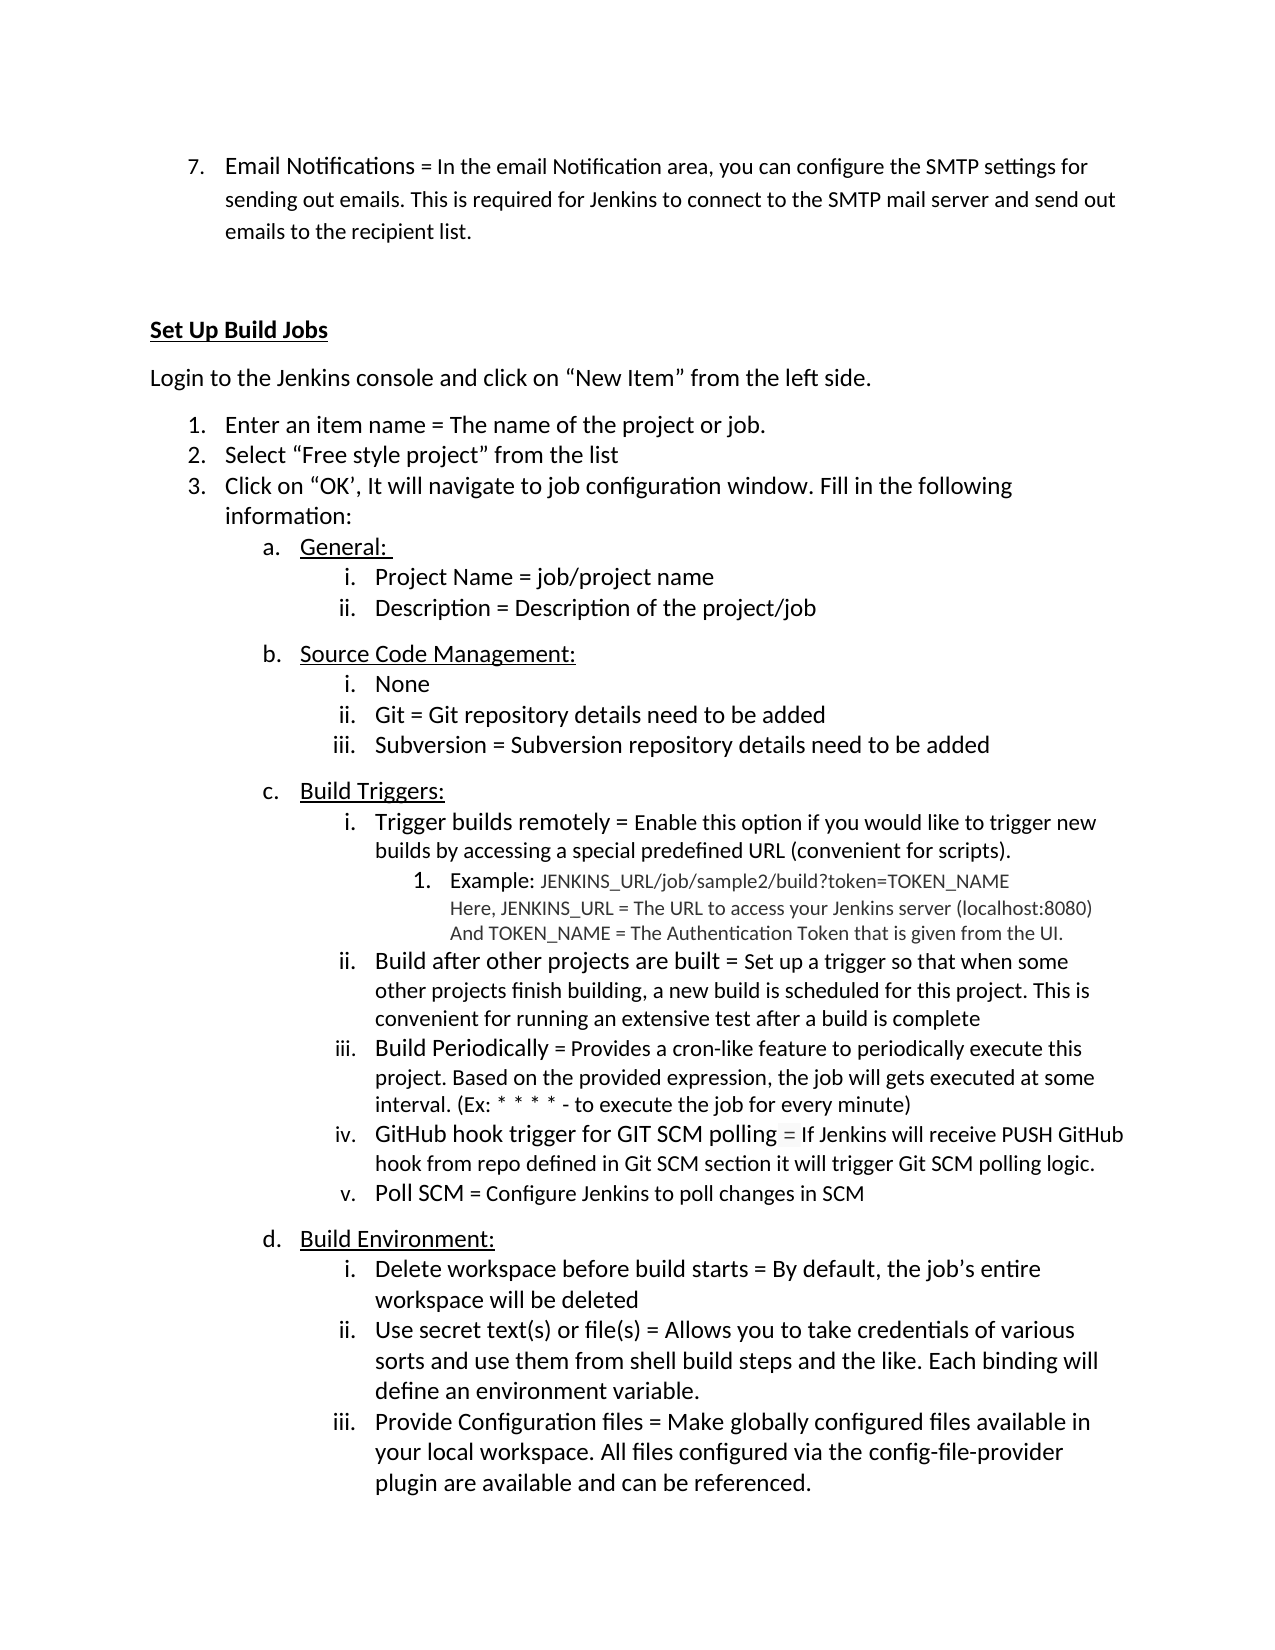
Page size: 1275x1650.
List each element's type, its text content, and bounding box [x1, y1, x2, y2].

list Subversion = Subversion repository details need to be added [356, 729, 1125, 760]
list Git = Git repository details need to be added [356, 699, 1125, 729]
list Click on “OK’, It will navigate to job configuration window. Fill in the following information: [187, 470, 1125, 531]
text Set Up Build Jobs [150, 314, 1125, 345]
list General: [262, 531, 1125, 562]
list Build Periodically = Provides a cron-like feature to periodically execute this project. Based on the provided expression, the job will gets executed at some interval. (Ex: * * * * - to execute the job for every minute) [356, 1032, 1125, 1119]
list Use secret text(s) or file(s) = Allows you to take credentials of various sorts and use them from shell build steps and the like. Each binding will define an environment variable. [356, 1314, 1125, 1406]
list Email Notifications = In the email Notification area, you can configure the SMTP settings for sending out emails. This is required for Jenkins to connect to the SMTP mail server and send out emails to the recipient list. [187, 150, 1125, 245]
list Here, JENKINS_URL = The URL to access your Jenkins server (localhost:8080) [450, 895, 1125, 920]
list Enter an item name = The name of the project or job. [187, 409, 1125, 439]
list GitHub hook trigger for GIT SCM polling = If Jenkins will receive PUSH GitHub hook from repo defined in Git SCM section it will trigger Git SCM polling logic. [356, 1119, 1125, 1177]
list Source Code Management: [262, 638, 1125, 668]
list Build Environment: [262, 1223, 1125, 1253]
list Example: JENKINS_URL/job/sample2/build?token=TOKEN_NAME [412, 864, 1125, 895]
list And TOKEN_NAME = The Authentication Token that is given from the UI. [450, 920, 1125, 946]
list Description = Description of the project/job [356, 592, 1125, 623]
list Build Triggers: [262, 775, 1125, 806]
list Trigger builds remotely = Enable this option if you would like to trigger new builds by accessing a special predefined URL (convenient for scripts). [356, 806, 1125, 864]
list Provide Configuration files = Make globally configured files available in your local workspace. All files configured via the config-file-provider plugin are available and can be referenced. [356, 1406, 1125, 1498]
list Select “Free style project” from the list [187, 439, 1125, 470]
list None [356, 668, 1125, 699]
list Delete workspace before build starts = By default, the job’s entire workspace will be deleted [356, 1253, 1125, 1314]
text Login to the Jenkins console and click on “New Item” from the left side. [150, 362, 1125, 392]
list Poll SCM = Configure Jenkins to poll changes in SCM [356, 1177, 1125, 1208]
list Project Name = job/project name [356, 562, 1125, 592]
list Build after other projects are built = Set up a trigger so that when some other projects finish building, a new build is scheduled for this project. This is convenient for running an extensive test after a build is complete [356, 946, 1125, 1032]
